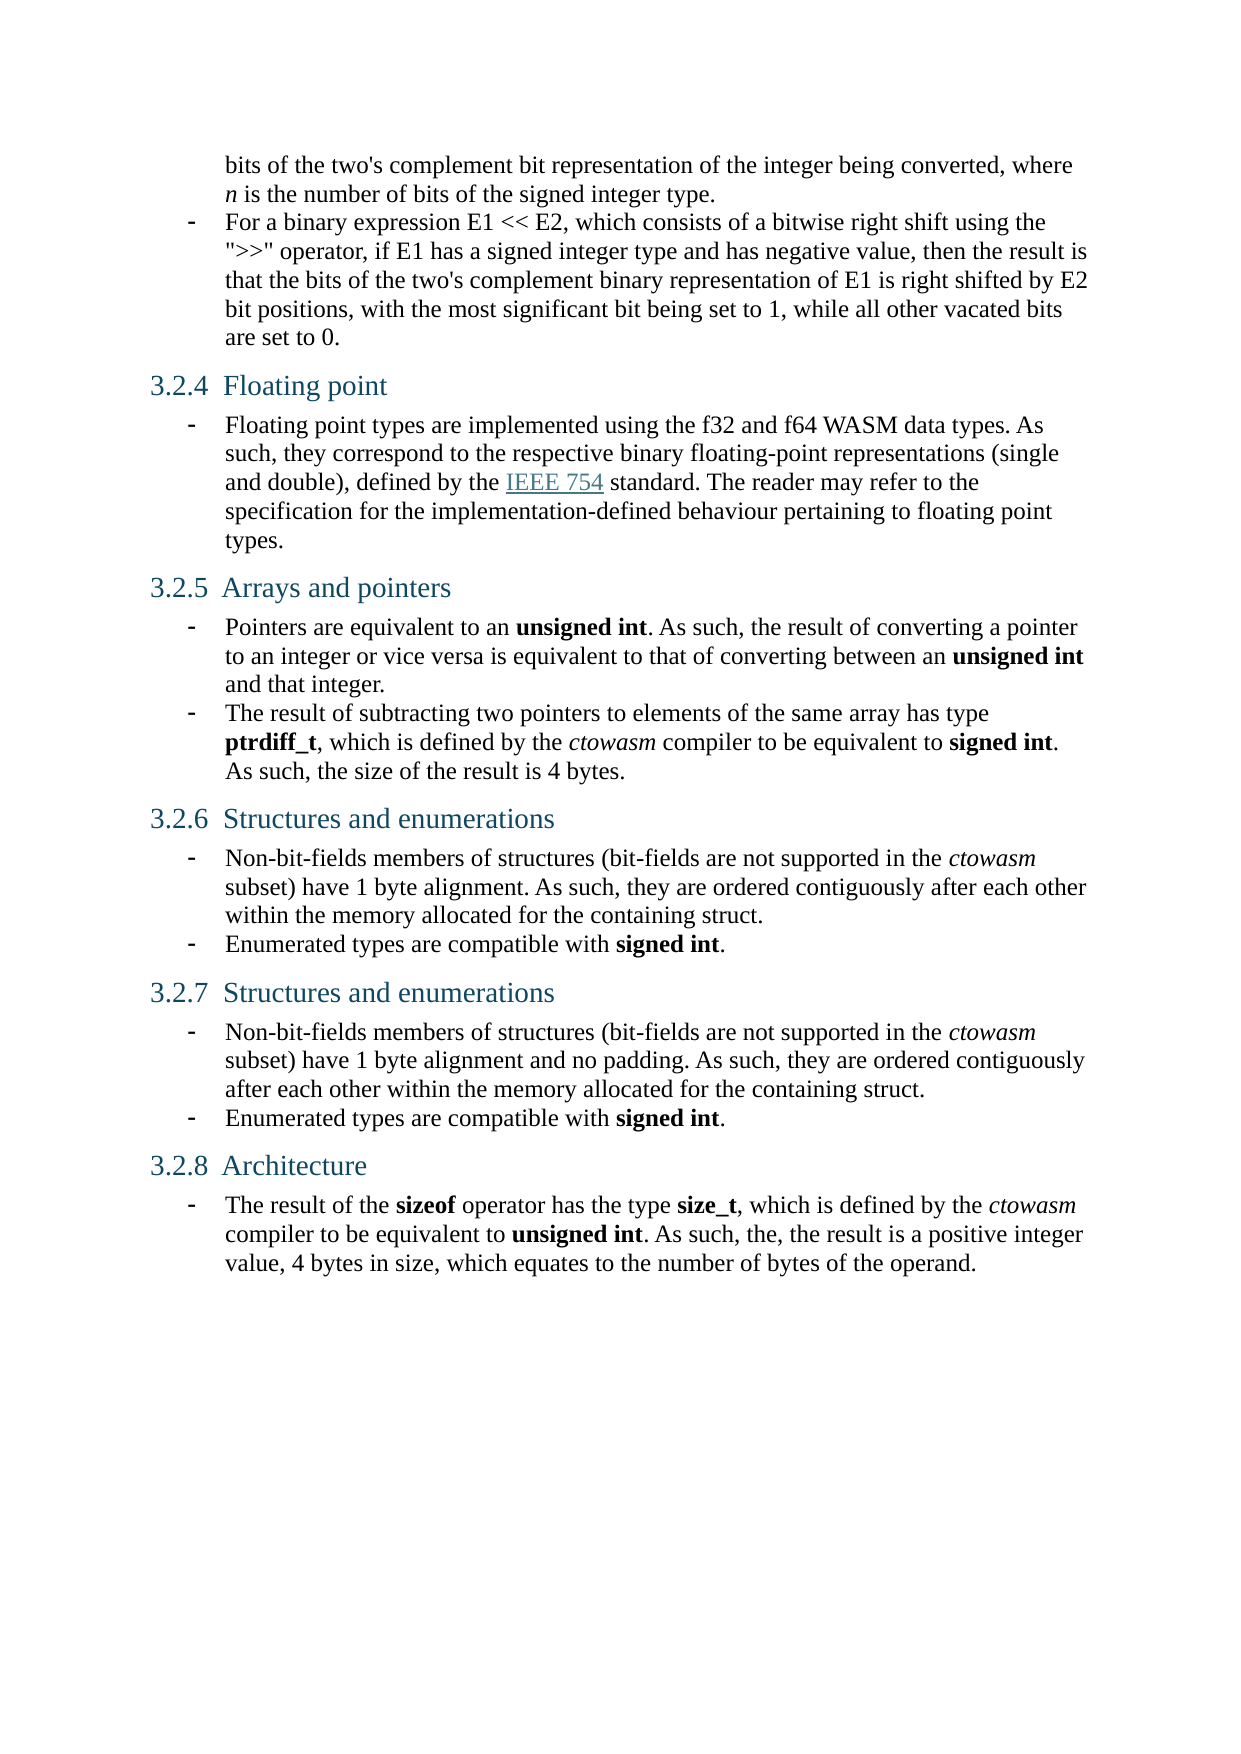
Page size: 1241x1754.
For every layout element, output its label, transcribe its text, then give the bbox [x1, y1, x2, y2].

list Pointers are equivalent to an unsigned int. As such, the result of converting a pointer to an integer or vice versa is equivalent to that of converting between an unsigned int and that integer. [187, 612, 1090, 698]
list Non-bit-fields members of structures (bit-fields are not supported in the ctowasm subset) have 1 byte alignment and no padding. As such, they are ordered contiguously after each other within the memory allocated for the containing struct. [187, 1017, 1090, 1103]
list The result of subtracting two pointers to elements of the same array has type ptrdiff_t, which is defined by the ctowasm compiler to be equivalent to signed int. As such, the size of the result is 4 bytes. [187, 698, 1090, 784]
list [187, 150, 1090, 207]
list Enumerated types are compatible with signed int. [187, 1103, 1090, 1132]
subtitle 3.2.8 Architecture [150, 1148, 1090, 1182]
list Floating point types are implemented using the f32 and f64 WASM data types. As such, they correspond to the respective binary floating-point representations (single and double), defined by the IEEE 754 standard. The reader may refer to the specification for the implementation-defined behaviour pertaining to floating point types. [187, 410, 1090, 553]
subtitle 3.2.4 Floating point [150, 368, 1090, 401]
list The result of the sizeof operator has the type size_t, which is defined by the ctowasm compiler to be equivalent to unsigned int. As such, the, the result is a positive integer value, 4 bytes in size, which equates to the number of bytes of the operand. [187, 1190, 1090, 1276]
list Non-bit-fields members of structures (bit-fields are not supported in the ctowasm subset) have 1 byte alignment. As such, they are ordered contiguously after each other within the memory allocated for the containing struct. [187, 843, 1090, 929]
subtitle 3.2.5 Arrays and pointers [150, 570, 1090, 604]
list For a binary expression E1 << E2, which consists of a bitwise right shift using the ">>" operator, if E1 has a signed integer type and has negative value, then the result is that the bits of the two's complement binary representation of E1 is right shifted by E2 bit positions, with the most significant bit being set to 1, while all other vacated bits are set to 0. [187, 207, 1090, 351]
subtitle 3.2.7 Structures and enumerations [150, 975, 1090, 1008]
list Enumerated types are compatible with signed int. [187, 929, 1090, 958]
subtitle 3.2.6 Structures and enumerations [150, 801, 1090, 835]
